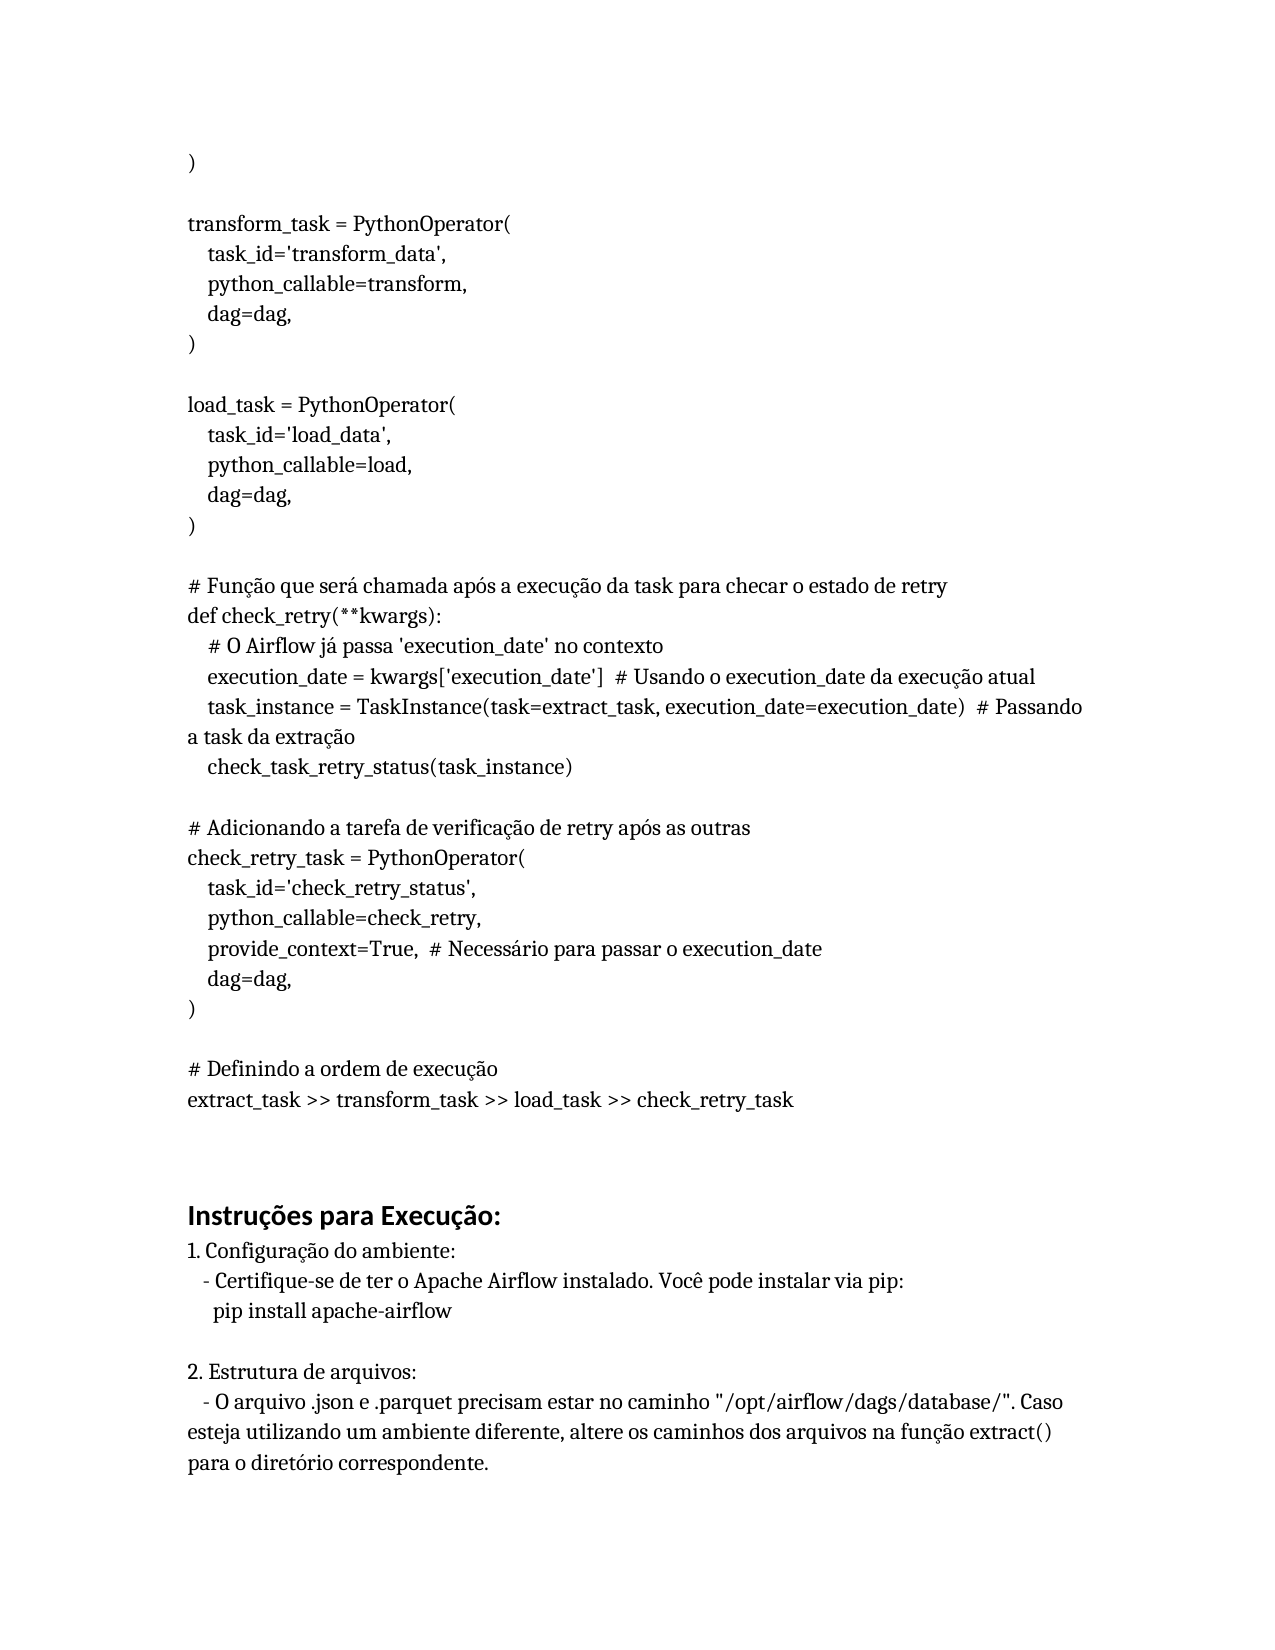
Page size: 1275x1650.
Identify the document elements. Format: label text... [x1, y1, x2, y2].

subtitle Instruções para Execução: [187, 1197, 1087, 1232]
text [187, 150, 1087, 1143]
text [187, 1238, 1087, 1476]
